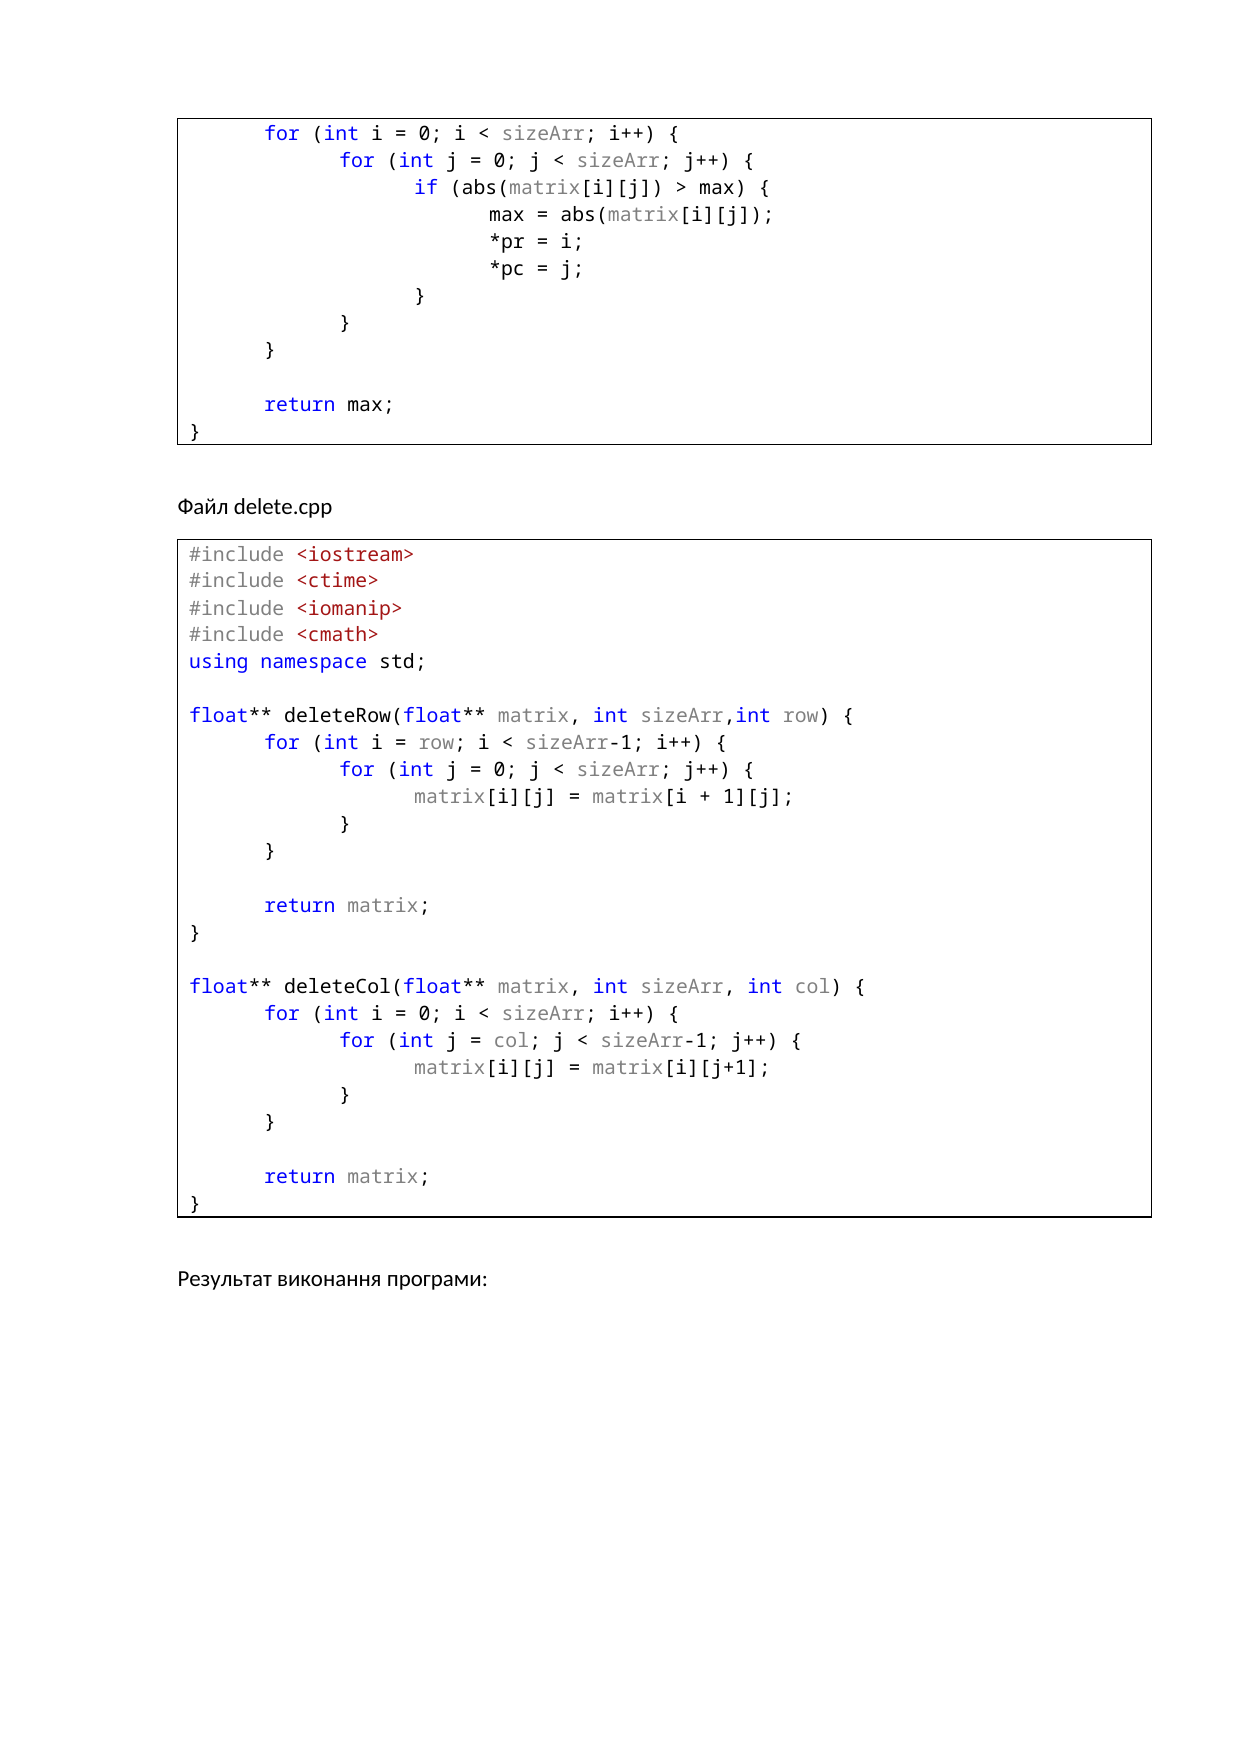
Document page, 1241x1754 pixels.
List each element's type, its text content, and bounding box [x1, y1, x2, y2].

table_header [178, 119, 1151, 444]
text Результат виконання програми: [177, 1264, 1152, 1292]
table_header #include <iostream> #include <ctime> #include <iomanip> #include <cmath> using namespace std; float** deleteRow(float** matrix, int sizeArr,int row) { for (int i = row; i < sizeArr-1; i++) { for (int j = 0; j < sizeArr; j++) { matrix[i][j] = matrix[i + 1][j]; } } return matrix; } float** deleteCol(float** matrix, int sizeArr, int col) { for (int i = 0; i < sizeArr; i++) { for (int j = col; j < sizeArr-1; j++) { matrix[i][j] = matrix[i][j+1]; } } return matrix; } [178, 540, 1151, 1216]
text Файл delete.cpp [177, 492, 1152, 520]
